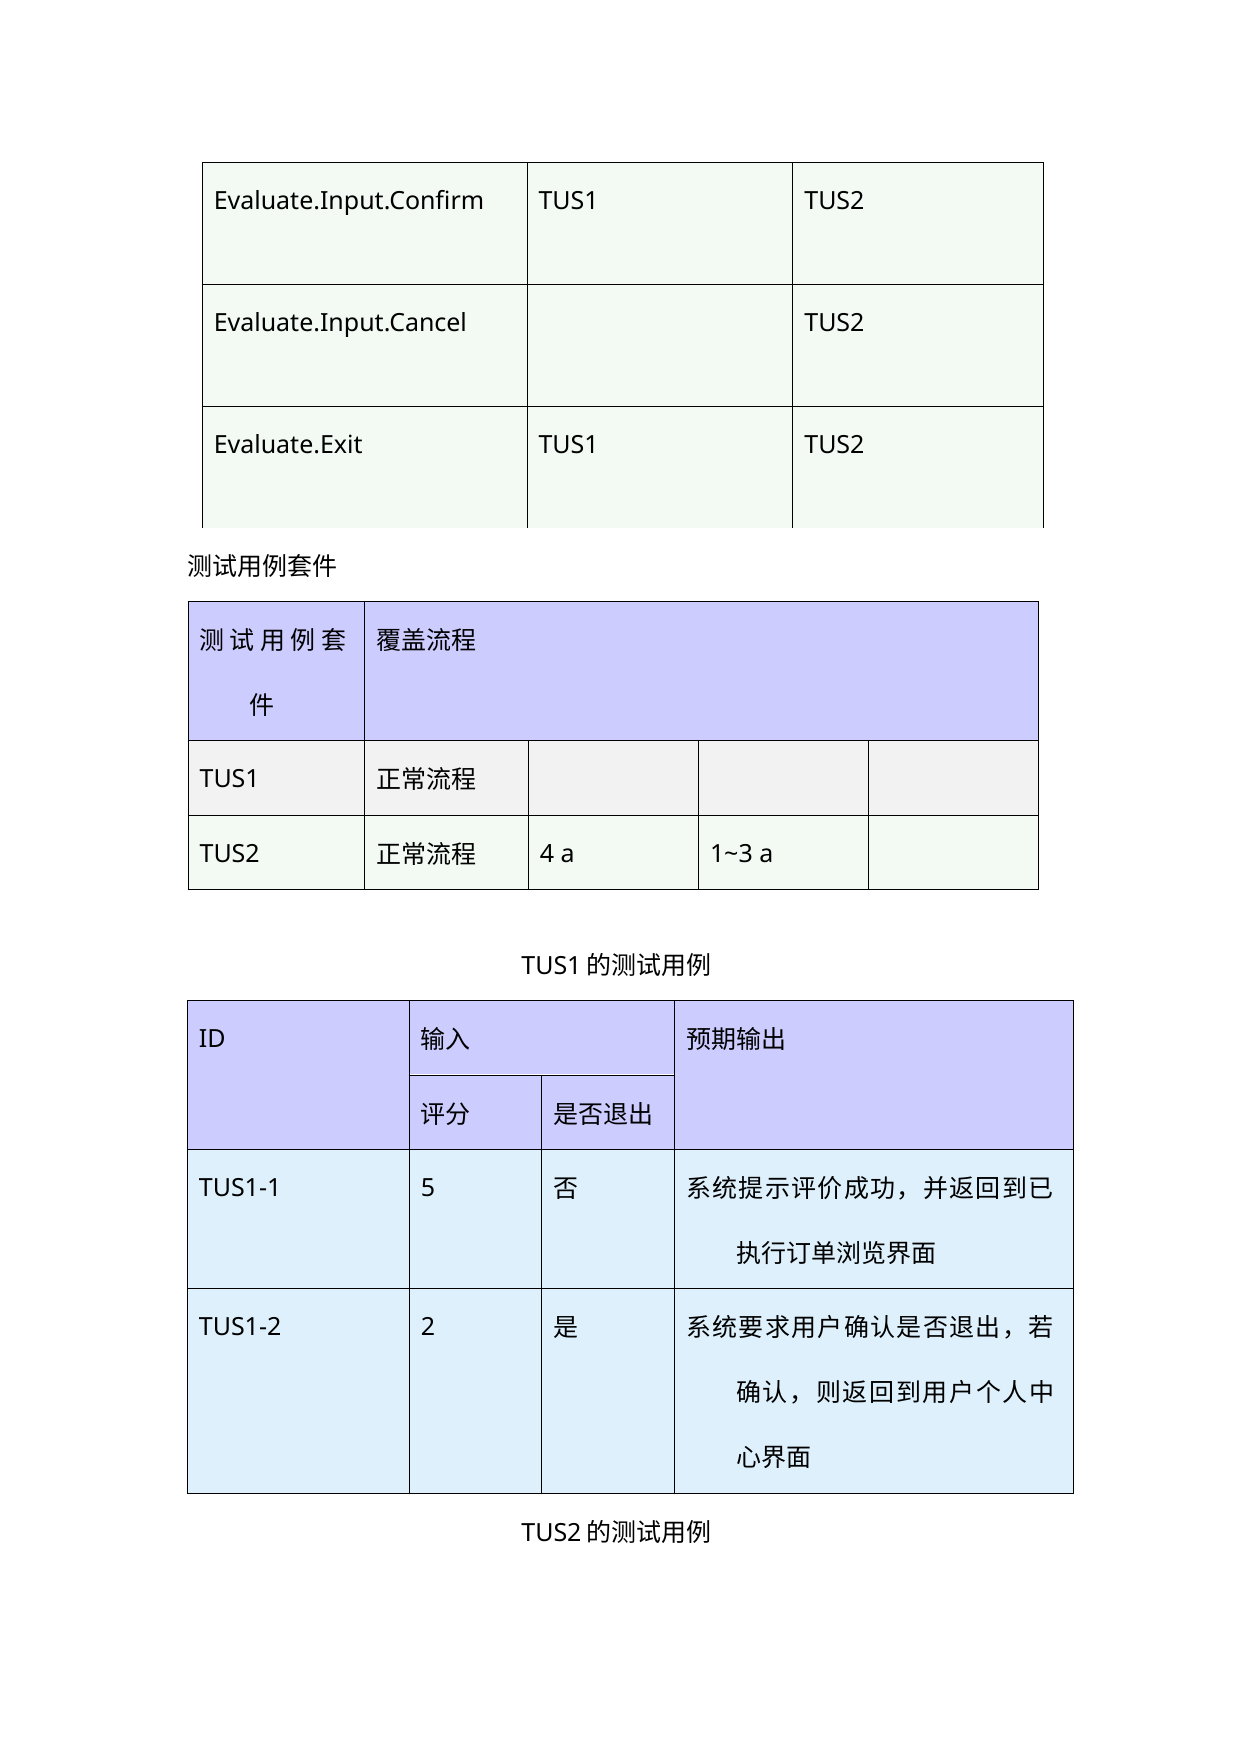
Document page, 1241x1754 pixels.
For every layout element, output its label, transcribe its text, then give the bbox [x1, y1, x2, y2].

table_cell TUS2 [793, 407, 1043, 528]
table_cell 4 a [529, 816, 698, 889]
table_cell TUS1-2 [188, 1289, 409, 1493]
table_cell 是 [542, 1289, 674, 1493]
table_header 输入 [410, 1001, 674, 1074]
table_cell [529, 741, 698, 815]
table_header 覆盖流程 [365, 602, 1038, 740]
table_cell Evaluate.Input.Cancel [203, 285, 527, 406]
table_header 预期输出 [675, 1001, 1073, 1149]
table_cell [528, 285, 792, 406]
table_cell Evaluate.Exit [203, 407, 527, 528]
table_cell [869, 816, 1038, 889]
table_cell [869, 741, 1038, 815]
table_header ID [188, 1001, 409, 1149]
table_cell Evaluate.Input.Confirm [203, 163, 527, 284]
table_cell 5 [410, 1150, 541, 1288]
table_cell TUS1-1 [188, 1150, 409, 1288]
table_header 测试用例套件 [189, 602, 364, 740]
table_cell TUS1 [528, 163, 792, 284]
table_cell TUS1 [189, 741, 364, 815]
table_cell 2 [410, 1289, 541, 1493]
table_cell TUS1 [528, 407, 792, 528]
table_cell 正常流程 [365, 816, 528, 889]
table_cell 正常流程 [365, 741, 528, 815]
table_cell 系统要求用户确认是否退出，若确认，则返回到用户个人中心界面 [675, 1289, 1073, 1493]
table_cell [699, 741, 868, 815]
table_cell TUS2 [189, 816, 364, 889]
table_cell 评分 [410, 1076, 541, 1149]
text TUS1的测试用例 [187, 931, 1045, 996]
text 测试用例套件 [187, 532, 1045, 597]
text TUS2的测试用例 [187, 1498, 1045, 1563]
table_cell 是否退出 [542, 1076, 674, 1149]
table_cell 系统提示评价成功，并返回到已执行订单浏览界面 [675, 1150, 1073, 1288]
table_cell TUS2 [793, 163, 1043, 284]
table_cell TUS2 [793, 285, 1043, 406]
table_cell 否 [542, 1150, 674, 1288]
table_cell 1~3 a [699, 816, 868, 889]
